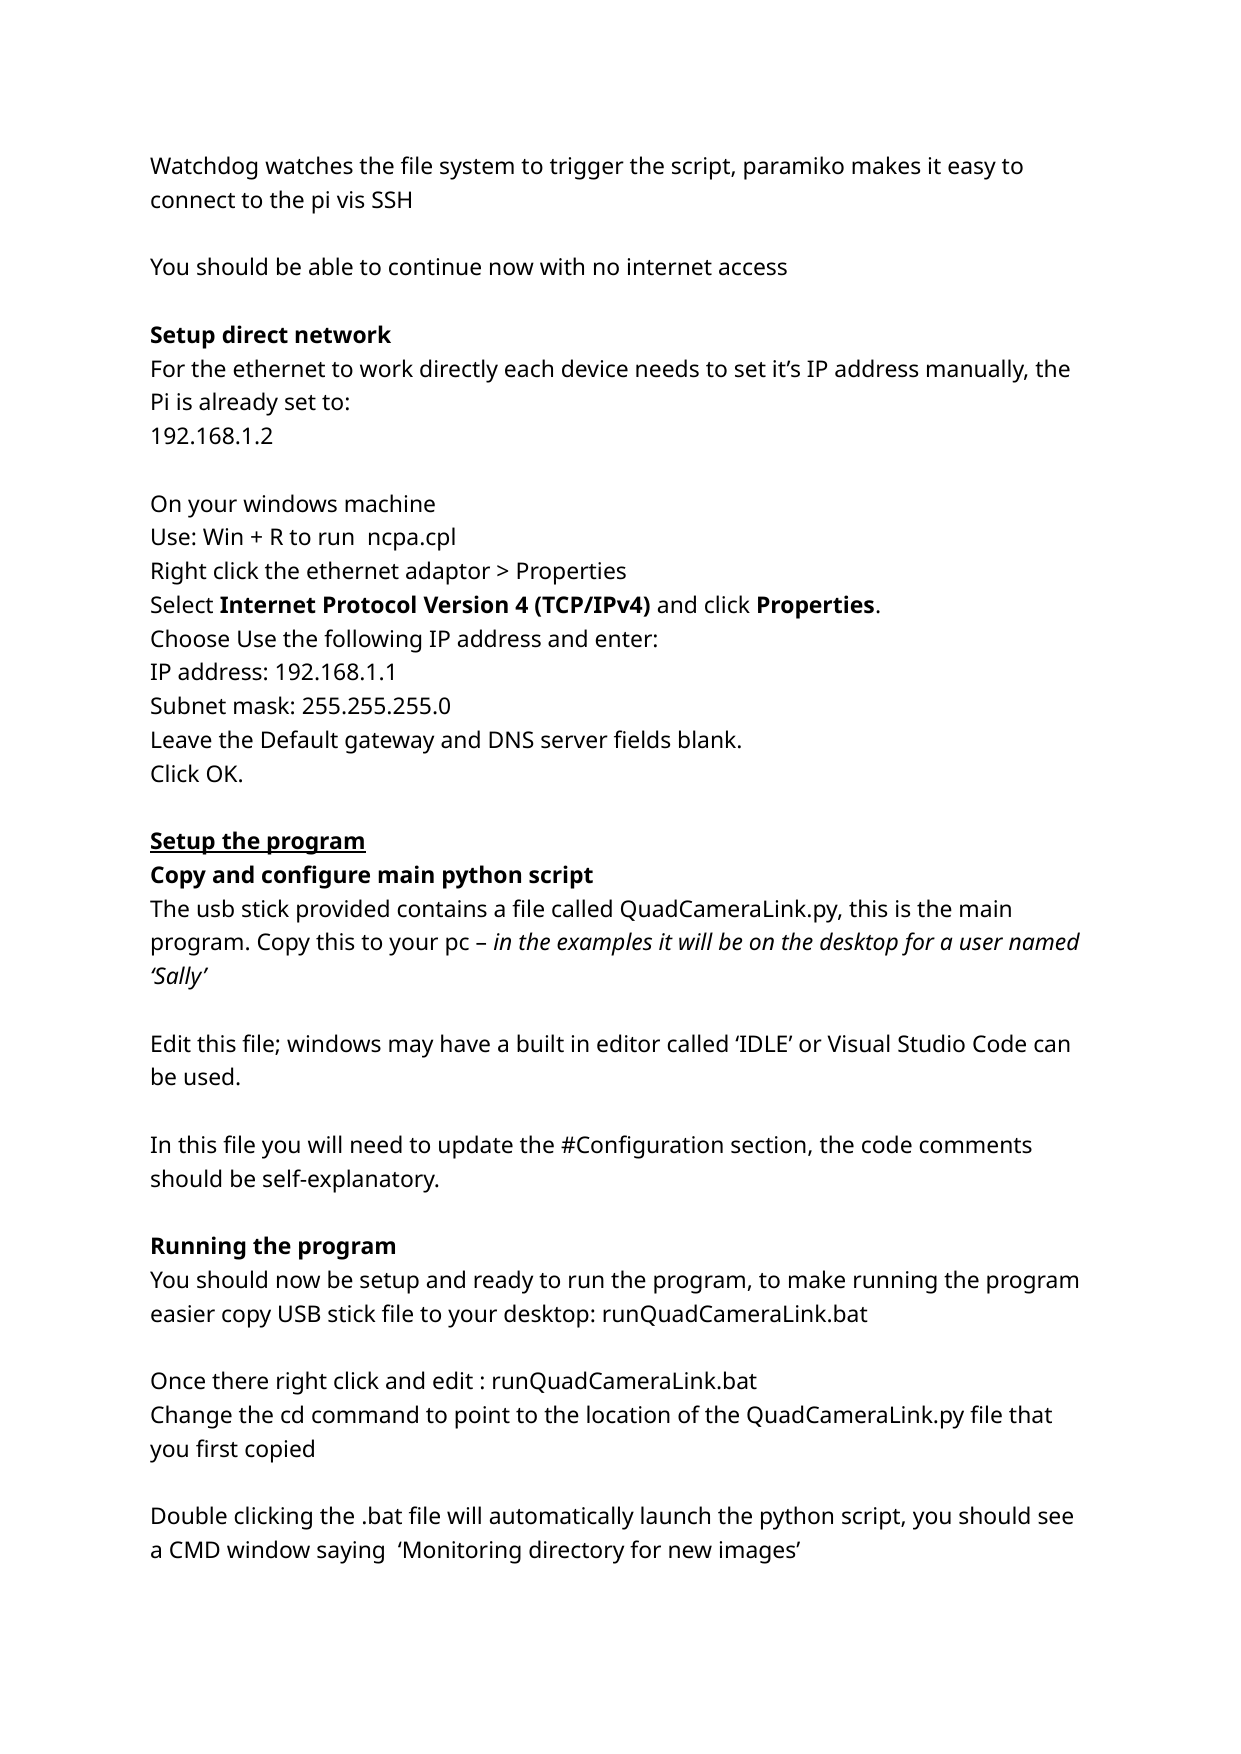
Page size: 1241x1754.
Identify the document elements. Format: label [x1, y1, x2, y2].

text [150, 150, 1090, 1599]
